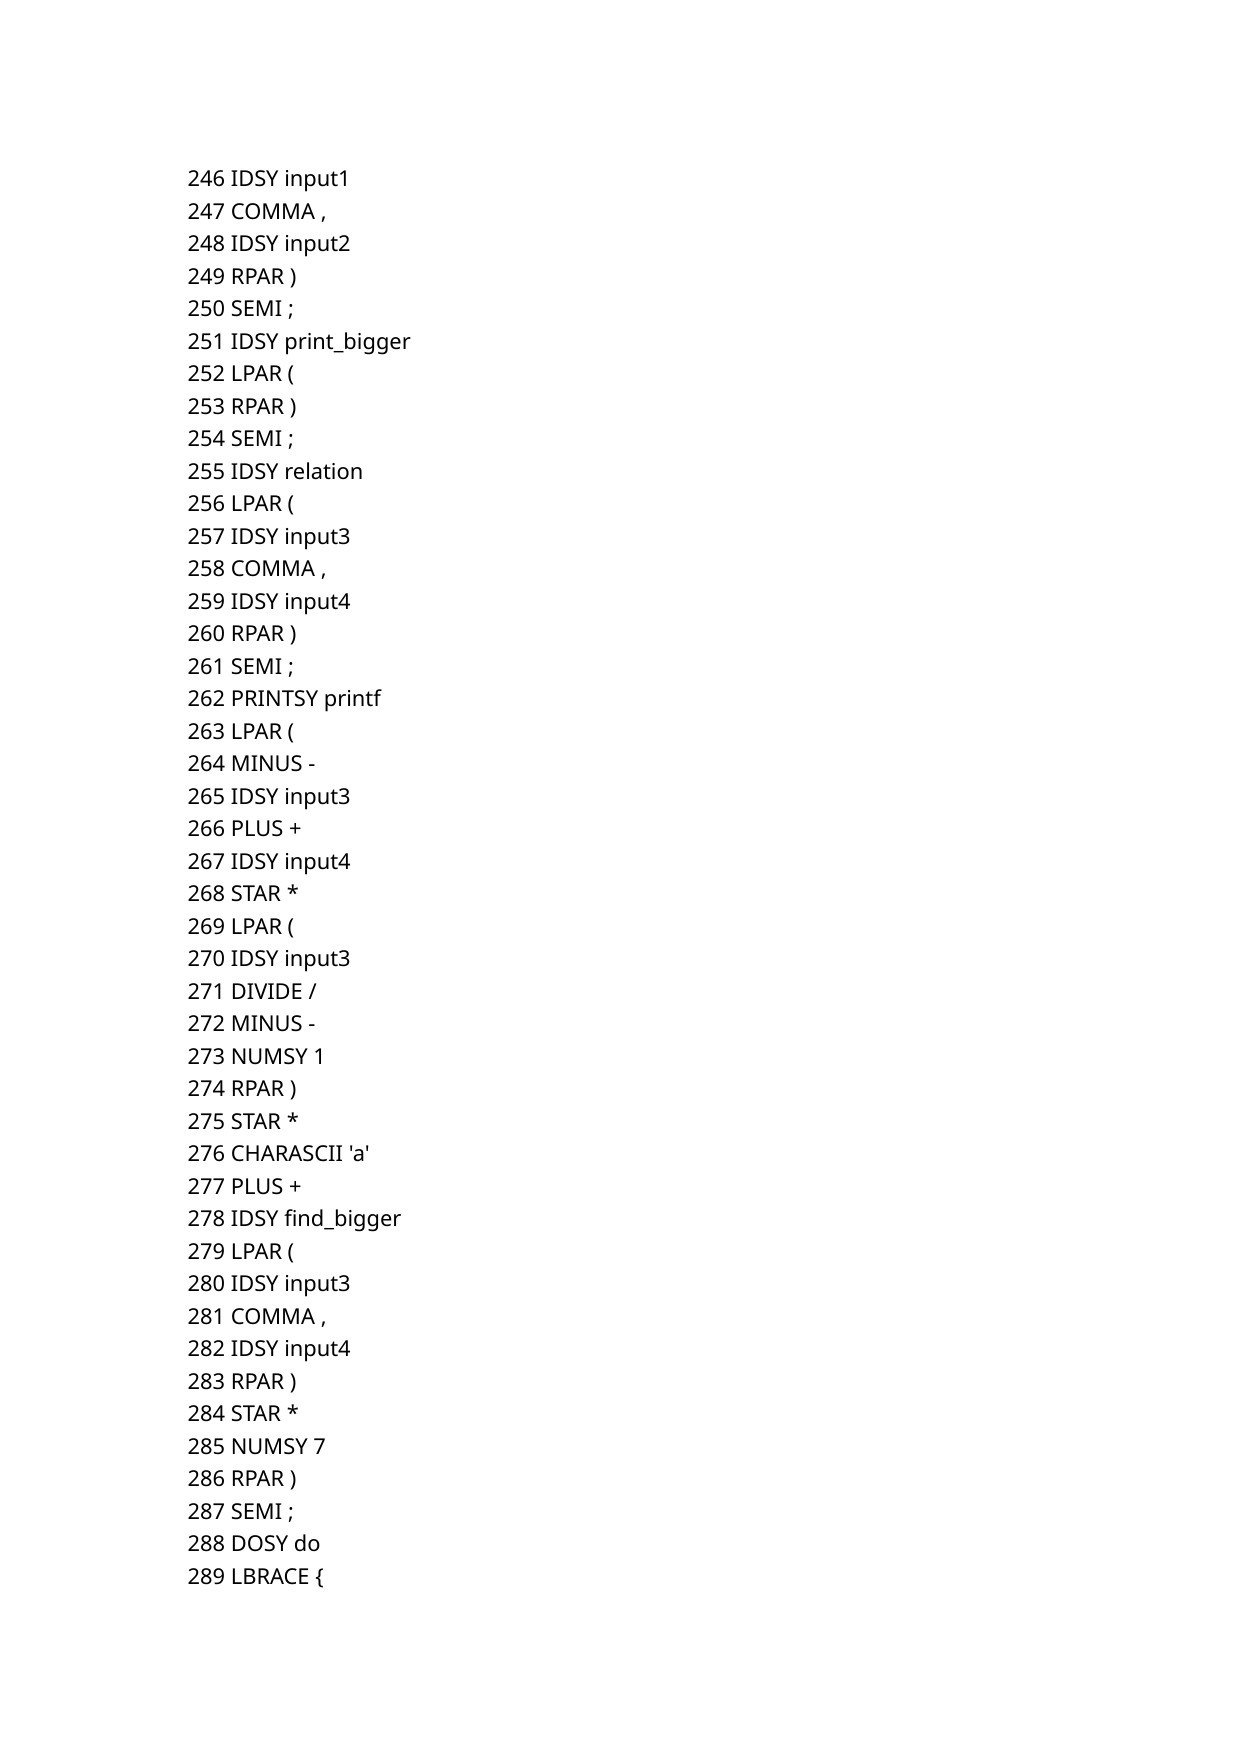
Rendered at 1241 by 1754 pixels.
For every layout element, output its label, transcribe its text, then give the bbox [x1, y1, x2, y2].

text 268 STAR * [187, 877, 1053, 909]
text 267 IDSY input4 [187, 844, 1053, 877]
text 258 COMMA , [187, 552, 1053, 584]
text 260 RPAR ) [187, 617, 1053, 649]
text 252 LPAR ( [187, 357, 1053, 389]
text 276 CHARASCII 'a' [187, 1137, 1053, 1169]
text 274 RPAR ) [187, 1072, 1053, 1104]
text 251 IDSY print_bigger [187, 324, 1053, 357]
text 263 LPAR ( [187, 714, 1053, 747]
text 271 DIVIDE / [187, 974, 1053, 1007]
text 249 RPAR ) [187, 259, 1053, 292]
text 255 IDSY relation [187, 454, 1053, 487]
text 248 IDSY input2 [187, 227, 1053, 259]
text 250 SEMI ; [187, 292, 1053, 324]
text 282 IDSY input4 [187, 1332, 1053, 1364]
text 256 LPAR ( [187, 487, 1053, 519]
text 253 RPAR ) [187, 389, 1053, 422]
text 269 LPAR ( [187, 909, 1053, 942]
text 266 PLUS + [187, 812, 1053, 844]
text 286 RPAR ) [187, 1462, 1053, 1494]
text 284 STAR * [187, 1397, 1053, 1429]
text 275 STAR * [187, 1104, 1053, 1137]
text 264 MINUS - [187, 747, 1053, 779]
text 289 LBRACE { [187, 1559, 1053, 1592]
text 247 COMMA , [187, 194, 1053, 227]
text 287 SEMI ; [187, 1494, 1053, 1527]
text 246 IDSY input1 [187, 162, 1053, 194]
text 265 IDSY input3 [187, 779, 1053, 812]
text 272 MINUS - [187, 1007, 1053, 1039]
text 262 PRINTSY printf [187, 682, 1053, 714]
text 285 NUMSY 7 [187, 1429, 1053, 1462]
text 277 PLUS + [187, 1169, 1053, 1202]
text 261 SEMI ; [187, 649, 1053, 682]
text 283 RPAR ) [187, 1364, 1053, 1397]
text 278 IDSY find_bigger [187, 1202, 1053, 1234]
text 273 NUMSY 1 [187, 1039, 1053, 1072]
text 257 IDSY input3 [187, 519, 1053, 552]
text 288 DOSY do [187, 1527, 1053, 1559]
text 259 IDSY input4 [187, 584, 1053, 617]
text 280 IDSY input3 [187, 1267, 1053, 1299]
text 281 COMMA , [187, 1299, 1053, 1332]
text 270 IDSY input3 [187, 942, 1053, 974]
text 279 LPAR ( [187, 1234, 1053, 1267]
text 254 SEMI ; [187, 422, 1053, 454]
